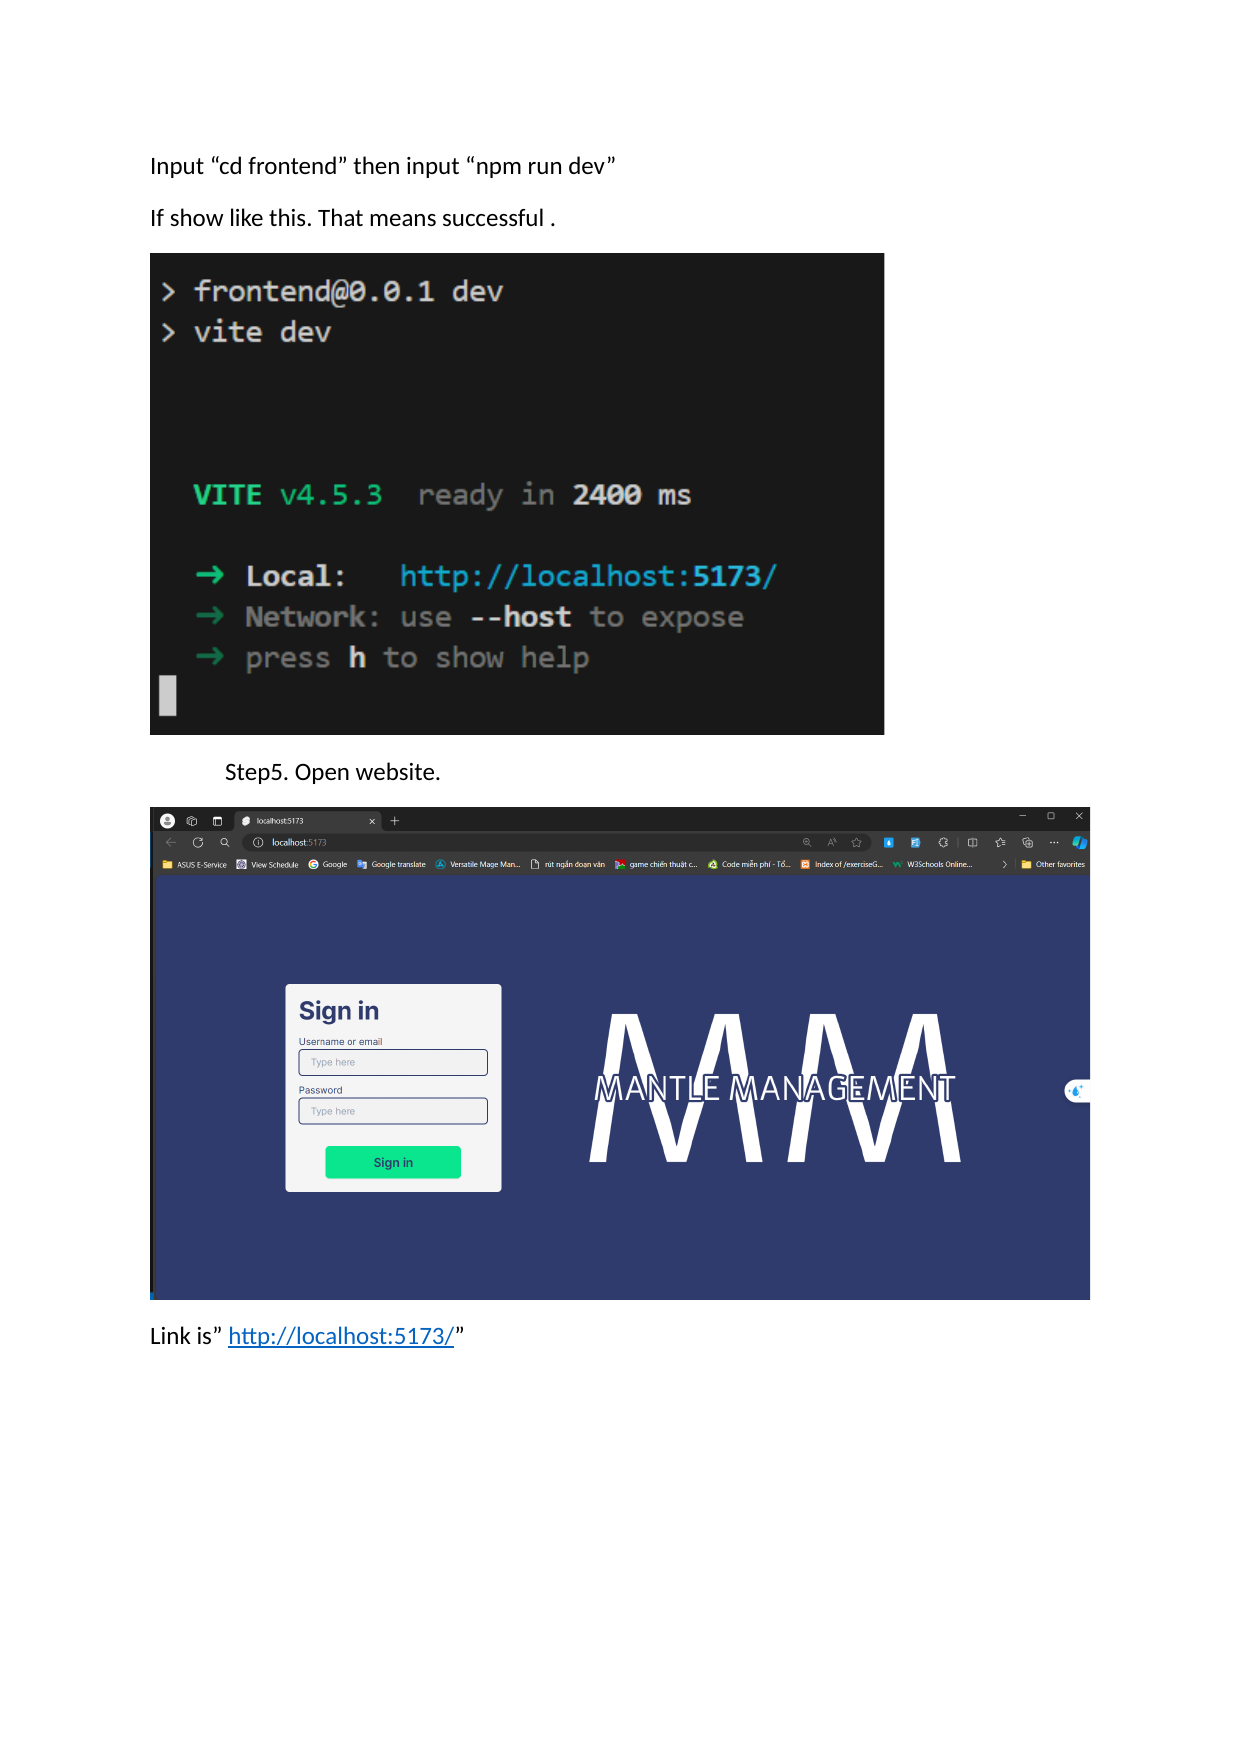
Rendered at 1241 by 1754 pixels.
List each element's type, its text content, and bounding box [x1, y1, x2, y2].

text Step5. Open website. [150, 756, 1090, 786]
text Link is” http://localhost:5173/” [150, 1321, 1090, 1351]
picture [150, 807, 1091, 1300]
picture [150, 253, 885, 735]
text If show like this. That means successful . [150, 202, 1090, 232]
text Input “cd frontend” then input “npm run dev” [150, 150, 1090, 181]
